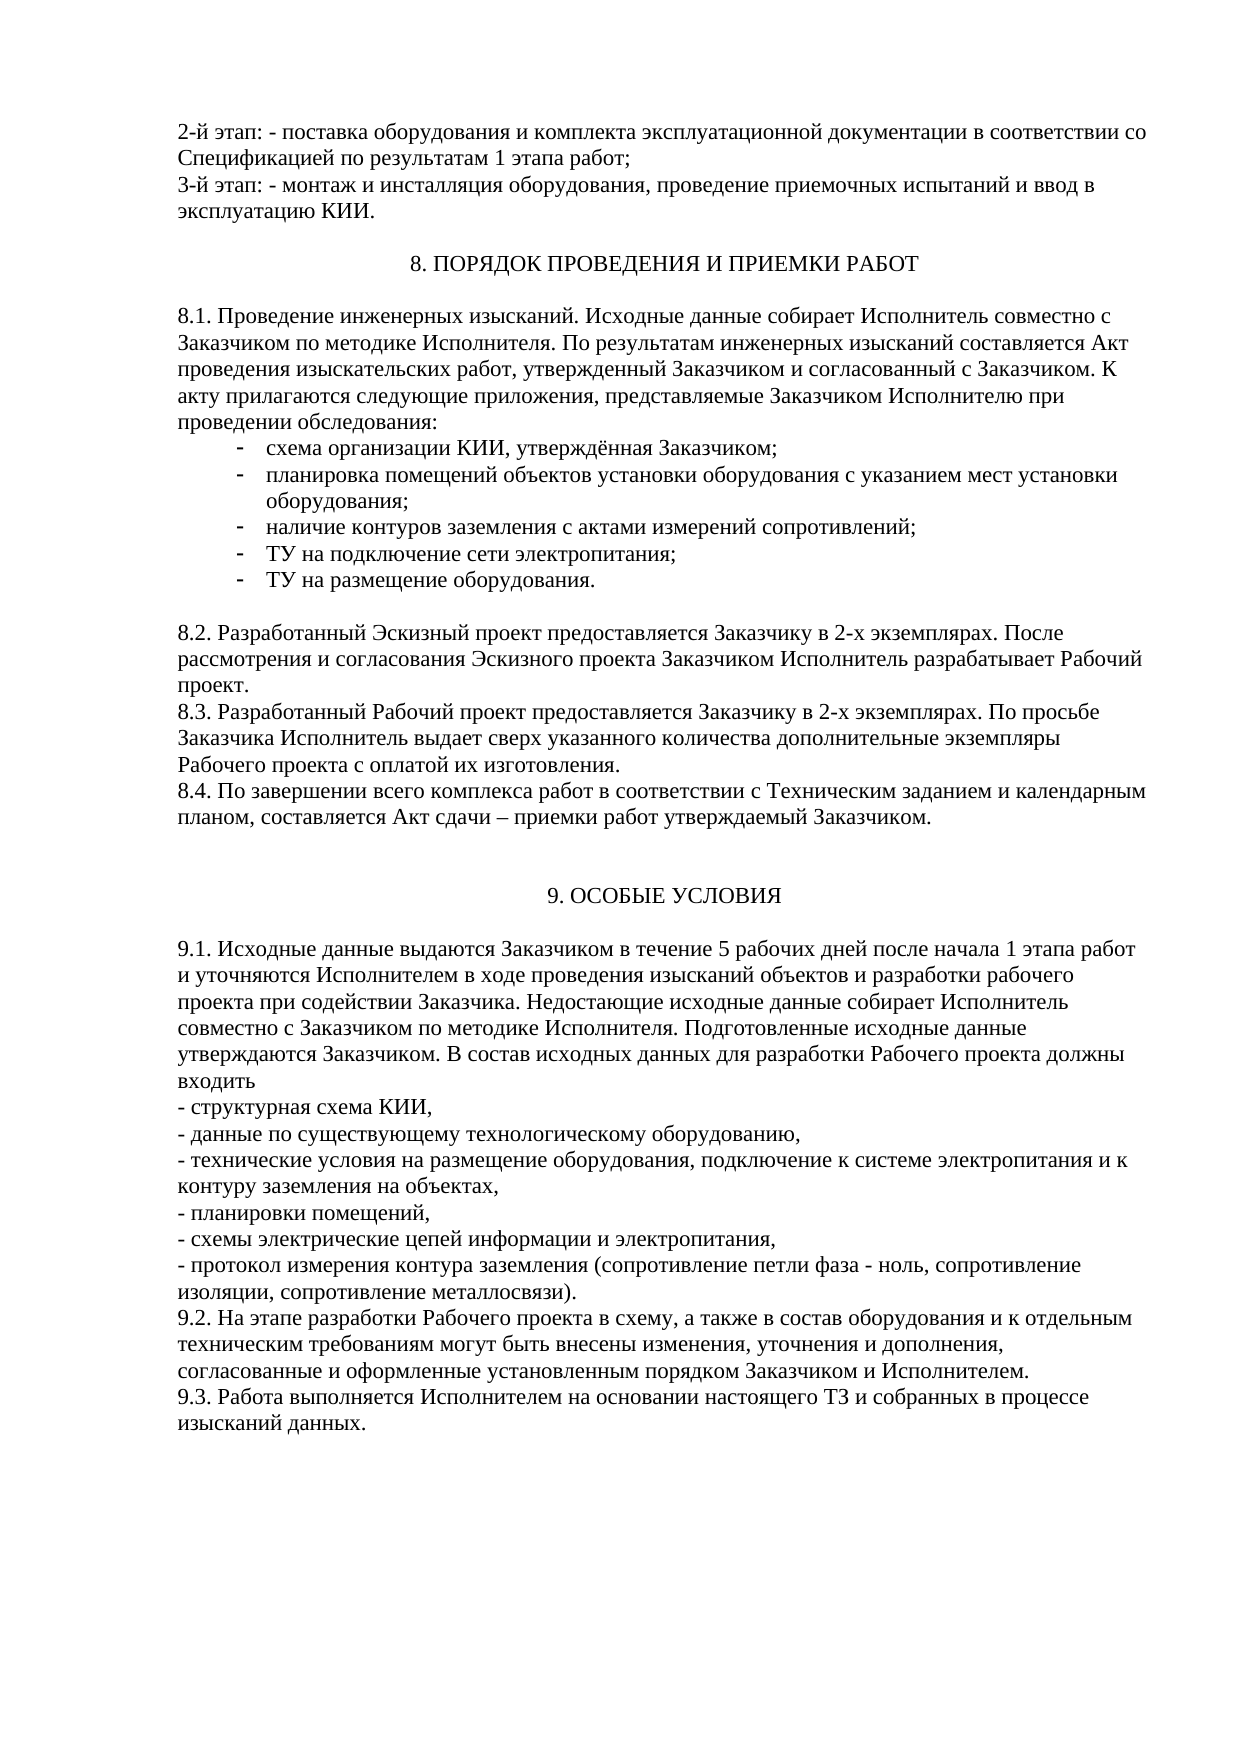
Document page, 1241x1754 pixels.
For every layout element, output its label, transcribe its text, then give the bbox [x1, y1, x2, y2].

text - технические условия на размещение оборудования, подключение к системе электропитания и к контуру заземления на объектах, [177, 1146, 1152, 1199]
text 8. ПОРЯДОК ПРОВЕДЕНИЯ И ПРИЕМКИ РАБОТ [177, 250, 1152, 276]
text 9.2. На этапе разработки Рабочего проекта в схему, а также в состав оборудования и к отдельным техническим требованиям могут быть внесены изменения, уточнения и дополнения, согласованные и оформленные установленным порядком Заказчиком и Исполнителем. [177, 1304, 1152, 1383]
text 8.3. Разработанный Рабочий проект предоставляется Заказчику в 2-х экземплярах. По просьбе Заказчика Исполнитель выдает сверх указанного количества дополнительные экземпляры Рабочего проекта с оплатой их изготовления. [177, 698, 1152, 777]
text - данные по существующему технологическому оборудованию, [177, 1119, 1152, 1146]
text - протокол измерения контура заземления (сопротивление петли фаза - ноль, сопротивление изоляции, сопротивление металлосвязи). [177, 1251, 1152, 1304]
text - планировки помещений, [177, 1199, 1152, 1225]
list ТУ на размещение оборудования. [236, 566, 1152, 592]
text 9.1. Исходные данные выдаются Заказчиком в течение 5 рабочих дней после начала 1 этапа работ и уточняются Исполнителем в ходе проведения изысканий объектов и разработки рабочего проекта при содействии Заказчика. Недостающие исходные данные собирает Исполнитель совместно с Заказчиком по методике Исполнителя. Подготовленные исходные данные утверждаются Заказчиком. В состав исходных данных для разработки Рабочего проекта должны входить [177, 935, 1152, 1093]
list - структурная схема КИИ, [177, 1093, 1152, 1119]
text 8.4. По завершении всего комплекса работ в соответствии с Техническим заданием и календарным планом, составляется Акт сдачи – приемки работ утверждаемый Заказчиком. [177, 777, 1152, 830]
list планировка помещений объектов установки оборудования с указанием мест установки оборудования; [236, 461, 1152, 513]
list схема организации КИИ, утверждённая Заказчиком; [236, 434, 1152, 461]
text 3-й этап: - монтаж и инсталляция оборудования, проведение приемочных испытаний и ввод в эксплуатацию КИИ. [177, 171, 1152, 223]
list 8.1. Проведение инженерных изысканий. Исходные данные собирает Исполнитель совместно с Заказчиком по методике Исполнителя. По результатам инженерных изысканий составляется Акт проведения изыскательских работ, утвержденный Заказчиком и согласованный с Заказчиком. К акту прилагаются следующие приложения, представляемые Заказчиком Исполнителю при проведении обследования: [177, 303, 1152, 434]
list ТУ на подключение сети электропитания; [236, 540, 1152, 566]
text 9. ОСОБЫЕ УСЛОВИЯ [177, 882, 1152, 909]
list наличие контуров заземления с актами измерений сопротивлений; [236, 513, 1152, 540]
text 9.3. Работа выполняется Исполнителем на основании настоящего ТЗ и собранных в процессе изысканий данных. [177, 1383, 1152, 1436]
text 8.2. Разработанный Эскизный проект предоставляется Заказчику в 2-х экземплярах. После рассмотрения и согласования Эскизного проекта Заказчиком Исполнитель разрабатывает Рабочий проект. [177, 619, 1152, 698]
text 2-й этап: - поставка оборудования и комплекта эксплуатационной документации в соответствии со Спецификацией по результатам 1 этапа работ; [177, 118, 1152, 171]
text - схемы электрические цепей информации и электропитания, [177, 1225, 1152, 1251]
